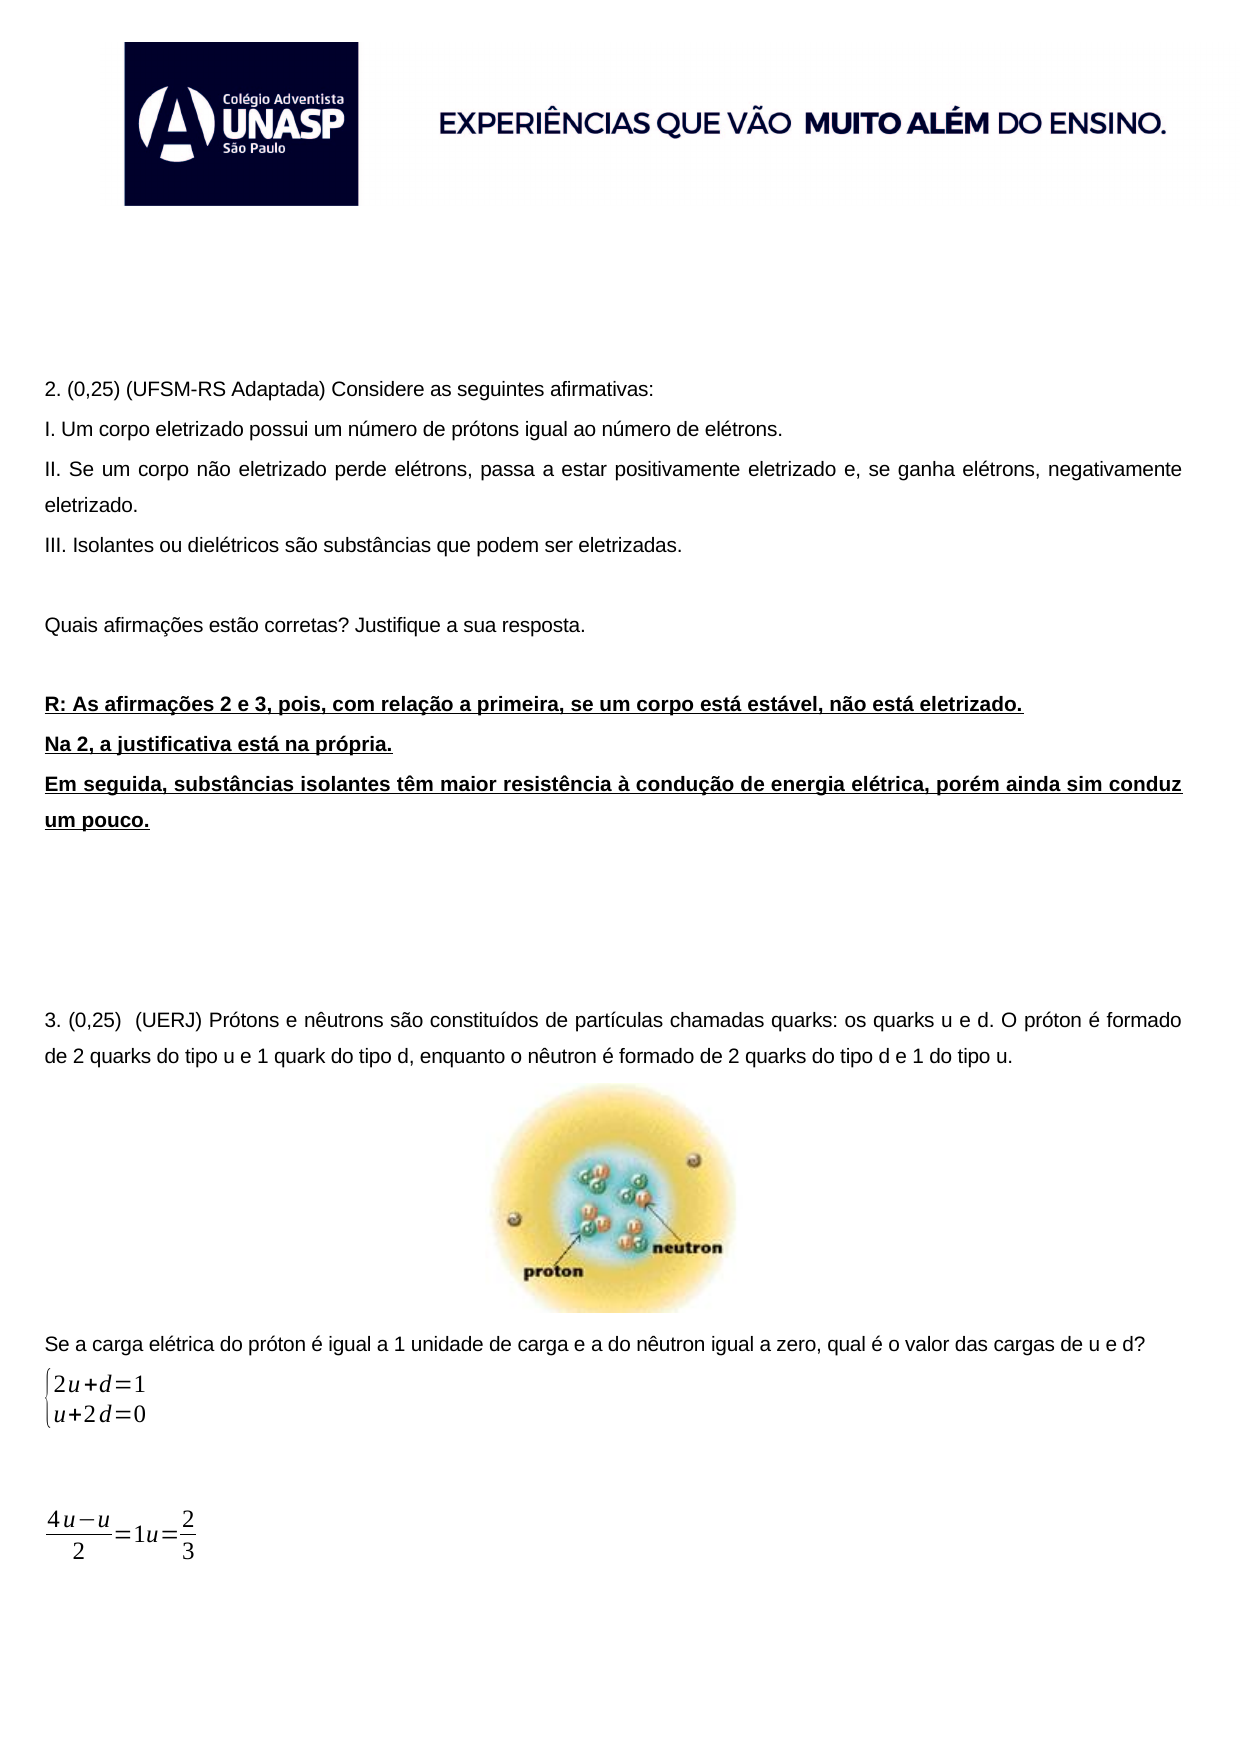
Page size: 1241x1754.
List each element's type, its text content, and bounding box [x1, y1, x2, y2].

picture [485, 1083, 744, 1313]
text Em seguida, substâncias isolantes têm maior resistência à condução de energia elétrica, porém ainda sim conduz um pouco. [44, 772, 1184, 832]
picture [100, 42, 1241, 206]
text 2. (0,25) (UFSM-RS Adaptada) Considere as seguintes afirmativas: [44, 377, 1184, 401]
text R: As afirmações 2 e 3, pois, com relação a primeira, se um corpo está estável, não está eletrizado. [44, 692, 1184, 716]
text 3. (0,25) (UERJ) Prótons e nêutrons são constituídos de partículas chamadas quarks: os quarks u e d. O próton é formado de 2 quarks do tipo u e 1 quark do tipo d, enquanto o nêutron é formado de 2 quarks do tipo d e 1 do tipo u. [44, 1007, 1184, 1067]
text Quais afirmações estão corretas? Justifique a sua resposta. [44, 612, 1184, 636]
text III. Isolantes ou dielétricos são substâncias que podem ser eletrizadas. [44, 533, 1184, 557]
text II. Se um corpo não eletrizado perde elétrons, passa a estar positivamente eletrizado e, se ganha elétrons, negativamente eletrizado. [44, 457, 1184, 517]
text Na 2, a justificativa está na própria. [44, 732, 1184, 756]
text Se a carga elétrica do próton é igual a 1 unidade de carga e a do nêutron igual a zero, qual é o valor das cargas de u e d? [44, 1331, 1184, 1355]
text I. Um corpo eletrizado possui um número de prótons igual ao número de elétrons. [44, 417, 1184, 441]
